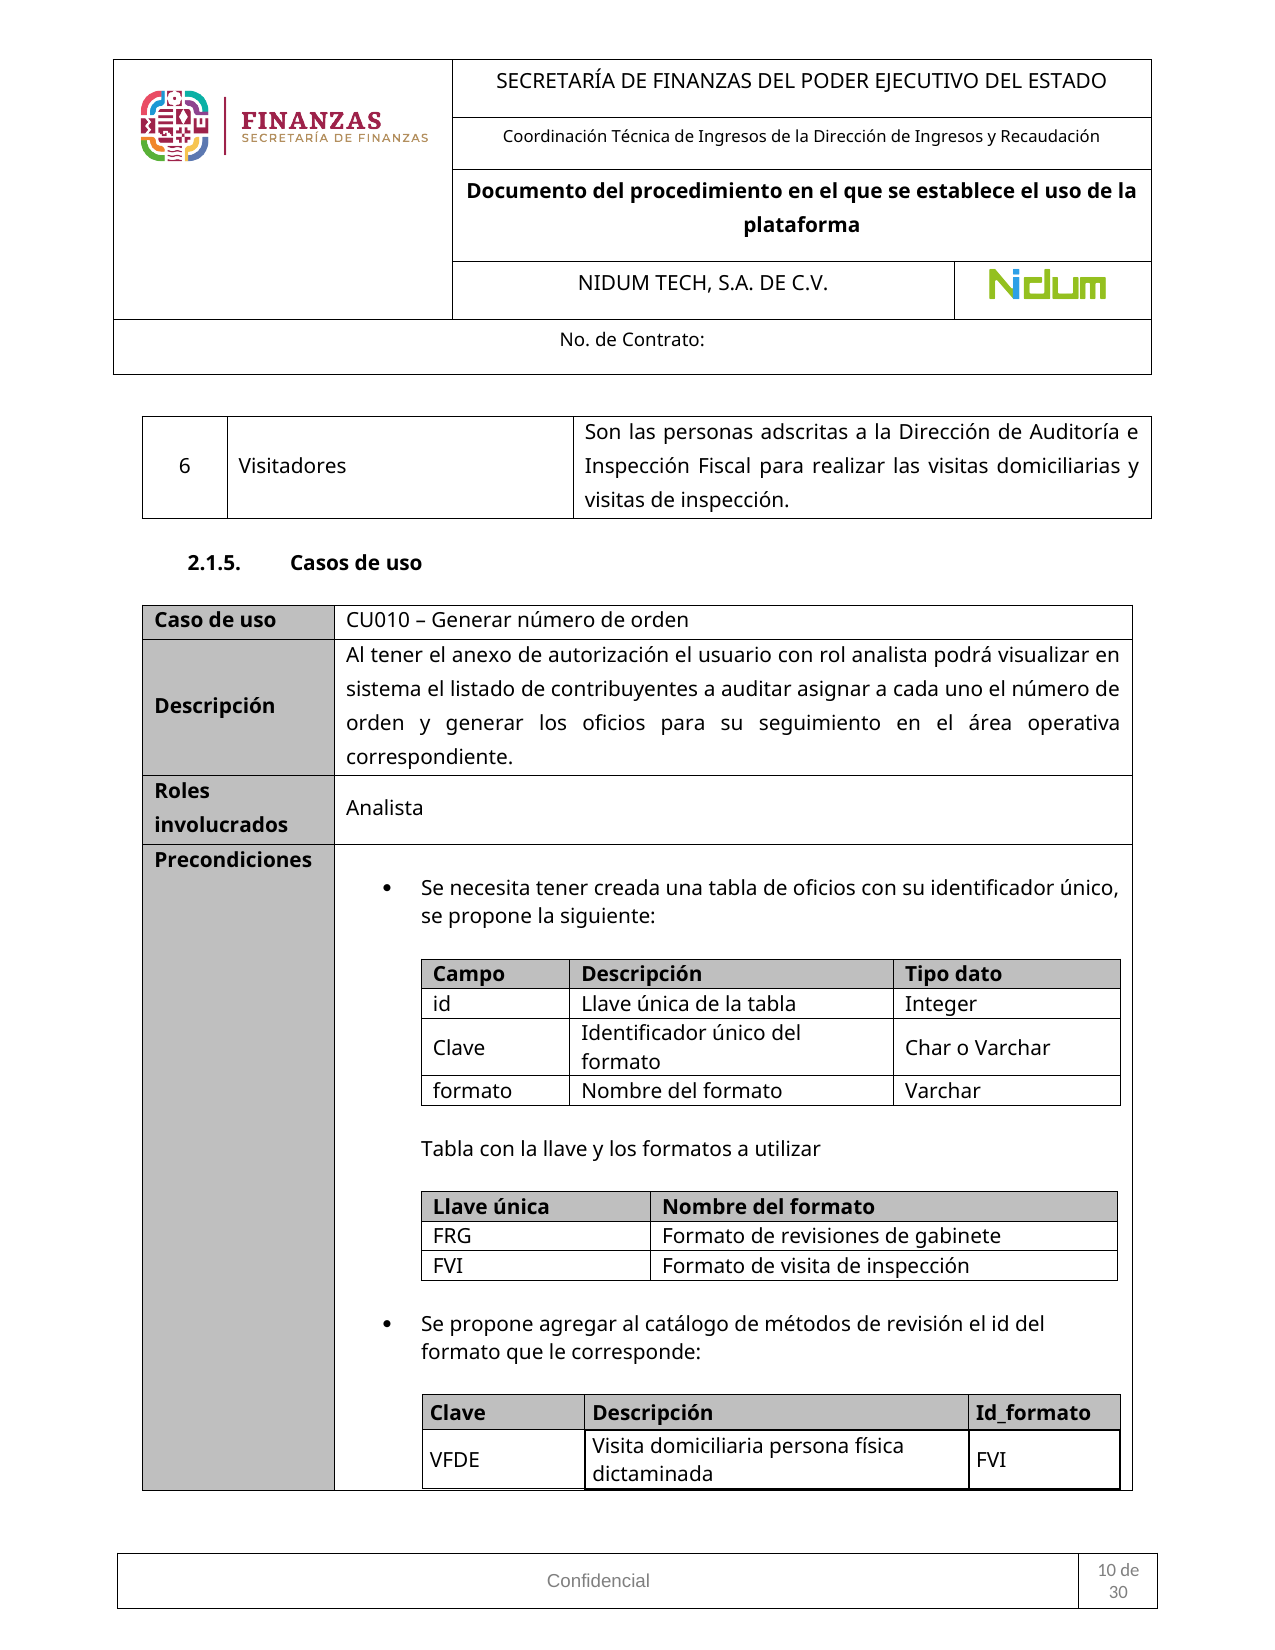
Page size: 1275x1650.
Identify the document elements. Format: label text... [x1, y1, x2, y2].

list Casos de uso [187, 548, 1162, 576]
table_header CU010 – Generar número de orden [335, 606, 1132, 639]
table_cell Al tener el anexo de autorización el usuario con rol analista podrá visualizar en sistema el listado de contribuyentes a auditar asignar a cada uno el número de orden y generar los oficios para su seguimiento en el área operativa correspondiente. [335, 640, 1132, 775]
table_cell Son las personas adscritas a la Dirección de Auditoría e Inspección Fiscal para realizar las visitas domiciliarias y visitas de inspección. [574, 417, 1151, 518]
table_cell Precondiciones [143, 845, 334, 1490]
table_cell Roles involucrados [143, 776, 334, 844]
picture [983, 266, 1112, 301]
picture [134, 82, 448, 168]
table_header Caso de uso [143, 606, 334, 639]
table_cell Descripción [143, 640, 334, 775]
table_cell 6 [143, 417, 227, 518]
table_cell Analista [335, 776, 1132, 844]
table_cell Visitadores [228, 417, 573, 518]
